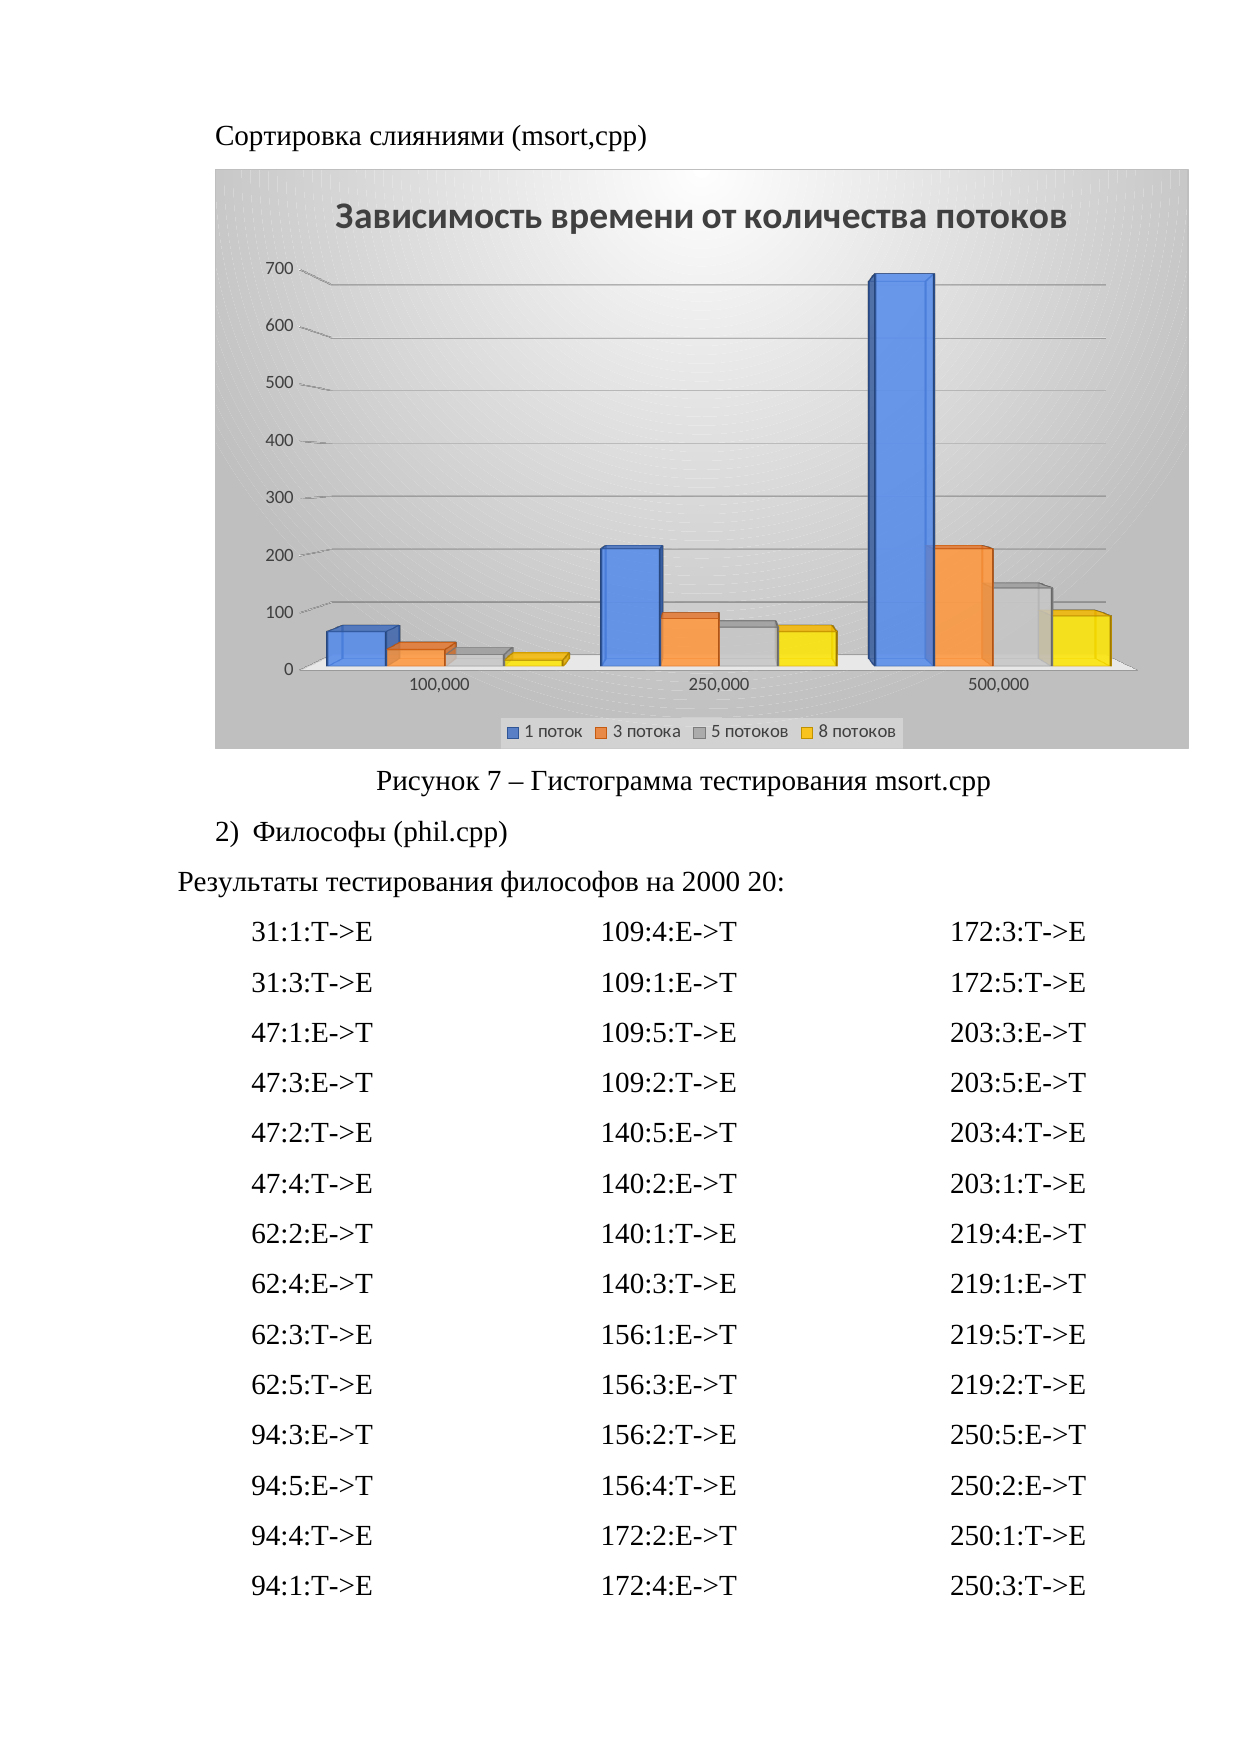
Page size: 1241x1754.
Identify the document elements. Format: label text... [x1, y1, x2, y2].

text 62:3:T->E [177, 1317, 453, 1350]
text 172:4:E->T [527, 1568, 802, 1602]
text 219:2:T->E [876, 1367, 1152, 1401]
text 140:5:E->T [527, 1116, 802, 1149]
text 47:4:T->E [177, 1166, 453, 1199]
text 219:1:E->T [876, 1267, 1152, 1300]
text 109:4:E->T [527, 914, 802, 948]
text 250:3:T->E [876, 1568, 1152, 1602]
text 62:5:T->E [177, 1367, 453, 1401]
text 172:5:T->E [876, 965, 1152, 998]
text 94:5:E->T [177, 1468, 453, 1501]
text 250:5:E->T [876, 1417, 1152, 1451]
text 219:5:T->E [876, 1317, 1152, 1350]
text 47:1:E->T [177, 1015, 453, 1048]
text 203:3:E->T [876, 1015, 1152, 1048]
text 156:4:T->E [527, 1468, 802, 1501]
text 250:1:T->E [876, 1518, 1152, 1552]
text 156:3:E->T [527, 1367, 802, 1401]
text 109:5:T->E [527, 1015, 802, 1048]
text 109:1:E->T [527, 965, 802, 998]
text 156:2:T->E [527, 1417, 802, 1451]
text 31:3:T->E [177, 965, 453, 998]
text 203:4:T->E [876, 1116, 1152, 1149]
list Философы (phil.cpp) [215, 814, 1152, 847]
text Сортировка слияниями (msort,cpp) [215, 118, 1152, 152]
text 219:4:E->T [876, 1216, 1152, 1250]
text 94:3:E->T [177, 1417, 453, 1451]
text Рисунок 7 – Гистограмма тестирования msort.cpp [215, 763, 1152, 797]
text 62:4:E->T [177, 1267, 453, 1300]
text 203:1:T->E [876, 1166, 1152, 1199]
text 31:1:T->E [177, 914, 453, 948]
text 62:2:E->T [177, 1216, 453, 1250]
text Результаты тестирования философов на 2000 20: [177, 864, 1152, 898]
text 156:1:E->T [527, 1317, 802, 1350]
text 140:1:T->E [527, 1216, 802, 1250]
text 47:2:T->E [177, 1116, 453, 1149]
text 172:3:T->E [876, 914, 1152, 948]
text 109:2:T->E [527, 1065, 802, 1099]
text 94:4:T->E [177, 1518, 453, 1552]
text 47:3:E->T [177, 1065, 453, 1099]
text 203:5:E->T [876, 1065, 1152, 1099]
text 140:2:E->T [527, 1166, 802, 1199]
text 140:3:T->E [527, 1267, 802, 1300]
text 172:2:E->T [527, 1518, 802, 1552]
text 250:2:E->T [876, 1468, 1152, 1501]
text 94:1:T->E [177, 1568, 453, 1602]
